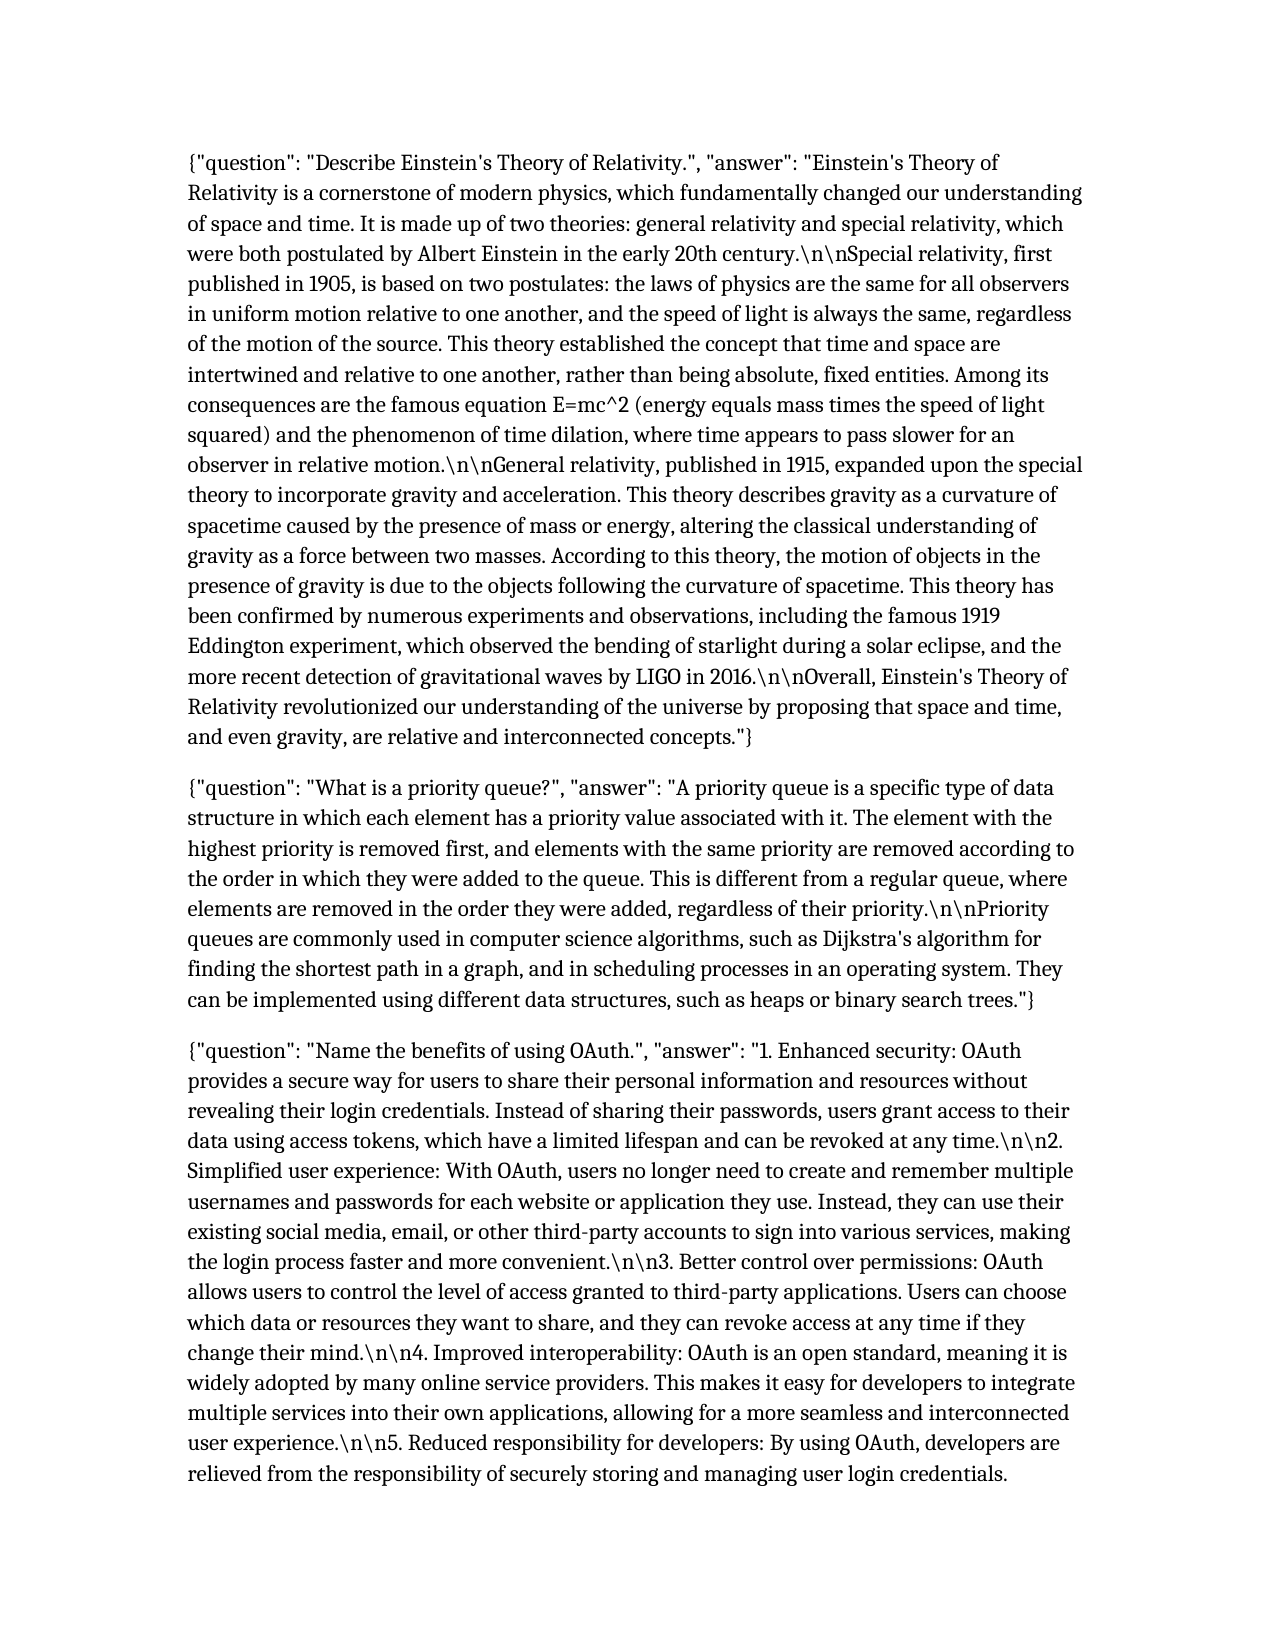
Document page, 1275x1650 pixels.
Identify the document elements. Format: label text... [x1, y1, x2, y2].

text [187, 1037, 1087, 1487]
text {"question": "What is a priority queue?", "answer": "A priority queue is a specific type of data structure in which each element has a priority value associated with it. The element with the highest priority is removed first, and elements with the same priority are removed according to the order in which they were added to the queue. This is different from a regular queue, where elements are removed in the order they were added, regardless of their priority.\n\nPriority queues are commonly used in computer science algorithms, such as Dijkstra's algorithm for finding the shortest path in a graph, and in scheduling processes in an operating system. They can be implemented using different data structures, such as heaps or binary search trees."} [187, 775, 1087, 1013]
text {"question": "Describe Einstein's Theory of Relativity.", "answer": "Einstein's Theory of Relativity is a cornerstone of modern physics, which fundamentally changed our understanding of space and time. It is made up of two theories: general relativity and special relativity, which were both postulated by Albert Einstein in the early 20th century.\n\nSpecial relativity, first published in 1905, is based on two postulates: the laws of physics are the same for all observers in uniform motion relative to one another, and the speed of light is always the same, regardless of the motion of the source. This theory established the concept that time and space are intertwined and relative to one another, rather than being absolute, fixed entities. Among its consequences are the famous equation E=mc^2 (energy equals mass times the speed of light squared) and the phenomenon of time dilation, where time appears to pass slower for an observer in relative motion.\n\nGeneral relativity, published in 1915, expanded upon the special theory to incorporate gravity and acceleration. This theory describes gravity as a curvature of spacetime caused by the presence of mass or energy, altering the classical understanding of gravity as a force between two masses. According to this theory, the motion of objects in the presence of gravity is due to the objects following the curvature of spacetime. This theory has been confirmed by numerous experiments and observations, including the famous 1919 Eddington experiment, which observed the bending of starlight during a solar eclipse, and the more recent detection of gravitational waves by LIGO in 2016.\n\nOverall, Einstein's Theory of Relativity revolutionized our understanding of the universe by proposing that space and time, and even gravity, are relative and interconnected concepts."} [187, 150, 1087, 750]
